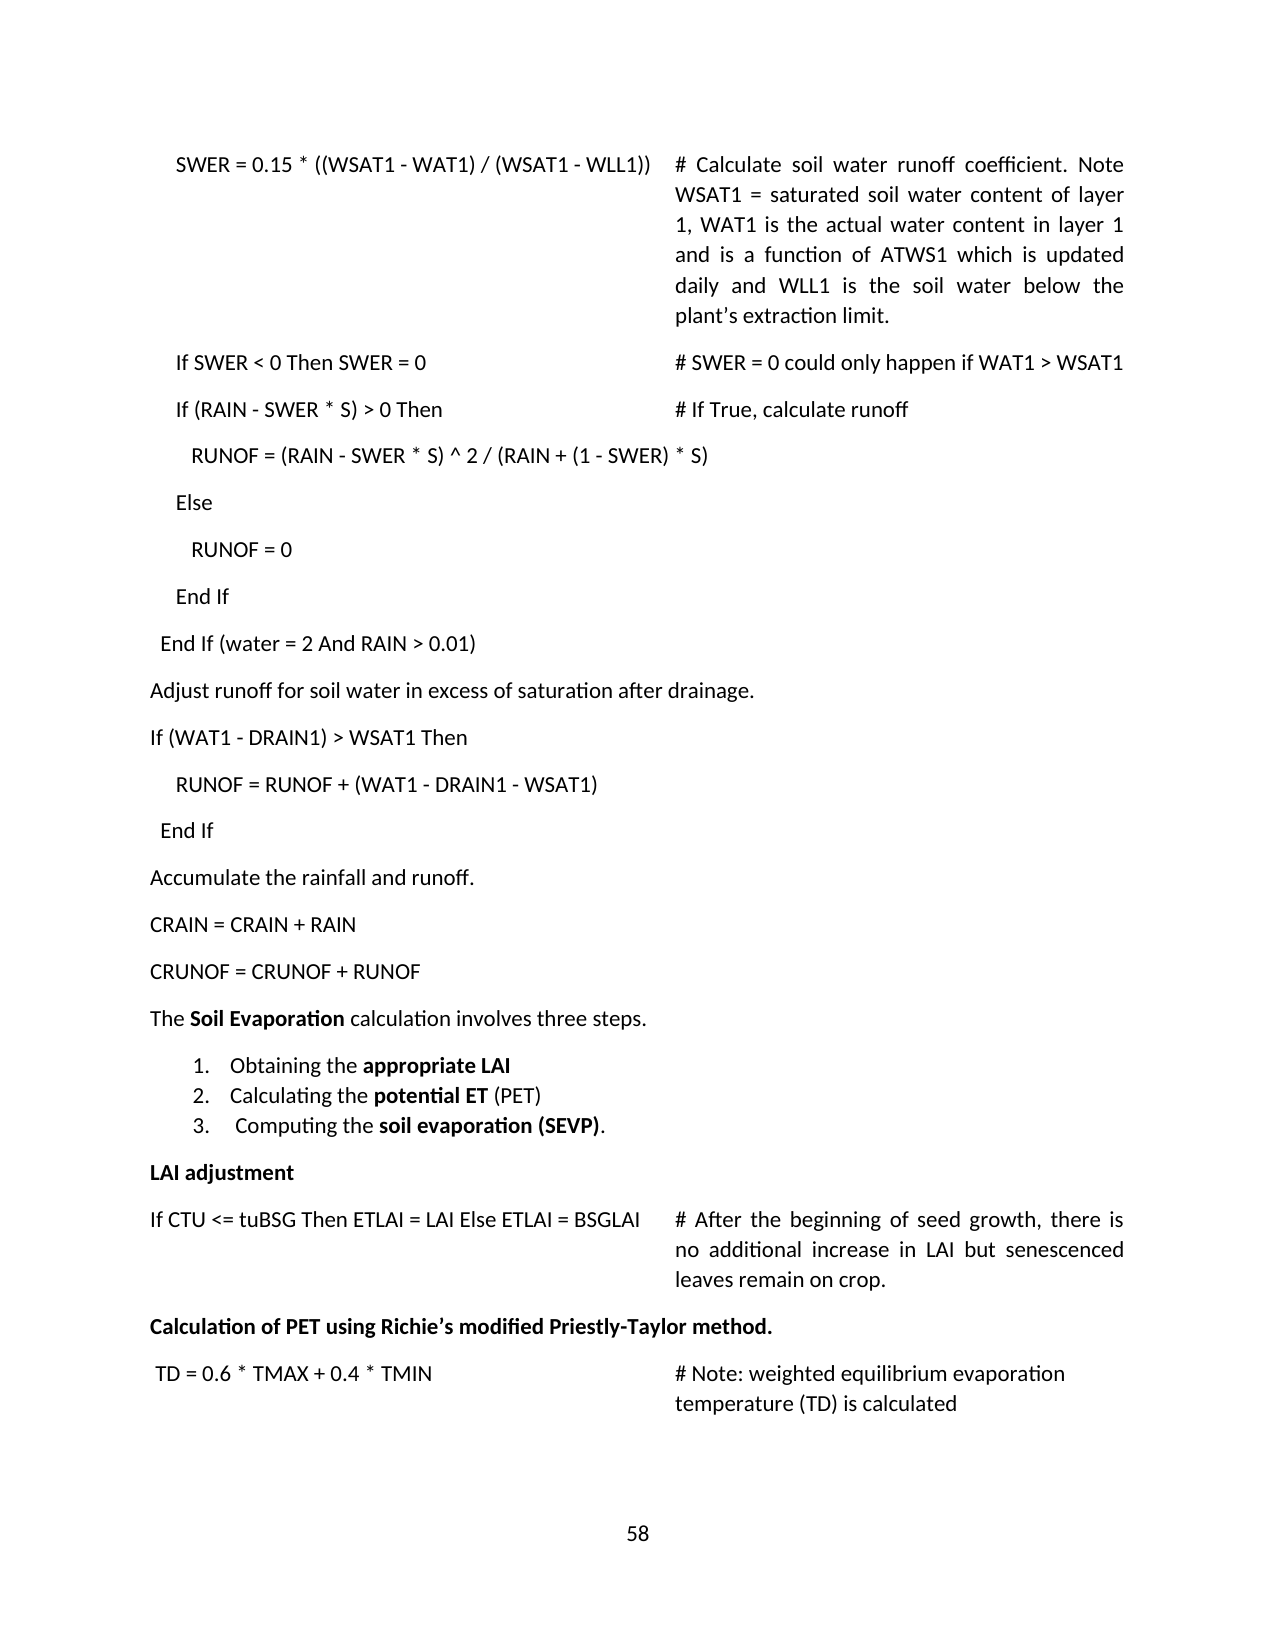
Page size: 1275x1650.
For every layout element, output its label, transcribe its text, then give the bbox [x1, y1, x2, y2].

text End If (water = 2 And RAIN > 0.01) [150, 629, 1125, 657]
text If SWER < 0 Then SWER = 0 # SWER = 0 could only happen if WAT1 > WSAT1 [150, 348, 1125, 376]
text If (RAIN - SWER * S) > 0 Then # If True, calculate runoff [150, 395, 1125, 423]
text RUNOF = 0 [150, 535, 1125, 563]
text CRUNOF = CRUNOF + RUNOF [150, 957, 1125, 985]
text The Soil Evaporation calculation involves three steps. [150, 1004, 1125, 1032]
list Calculating the potential ET (PET) [192, 1081, 1125, 1109]
text If (WAT1 - DRAIN1) > WSAT1 Then [150, 723, 1125, 751]
text Adjust runoff for soil water in excess of saturation after drainage. [150, 676, 1125, 704]
text Accumulate the rainfall and runoff. [150, 863, 1125, 892]
text If CTU <= tuBSG Then ETLAI = LAI Else ETLAI = BSGLAI # After the beginning of seed growth, there is no additional increase in LAI but senescenced leaves remain on crop. [150, 1205, 1125, 1294]
text RUNOF = (RAIN - SWER * S) ^ 2 / (RAIN + (1 - SWER) * S) [150, 442, 1125, 470]
list Computing the soil evaporation (SEVP). [192, 1111, 1125, 1139]
text SWER = 0.15 * ((WSAT1 - WAT1) / (WSAT1 - WLL1)) # Calculate soil water runoff coefficient. Note WSAT1 = saturated soil water content of layer 1, WAT1 is the actual water content in layer 1 and is a function of ATWS1 which is updated daily and WLL1 is the soil water below the plant’s extraction limit. [150, 150, 1125, 329]
text Else [150, 488, 1125, 517]
text Calculation of PET using Richie’s modified Priestly-Taylor method. [150, 1312, 1125, 1341]
text LAI adjustment [150, 1158, 1125, 1186]
text End If [150, 582, 1125, 610]
list Obtaining the appropriate LAI [192, 1051, 1125, 1079]
text RUNOF = RUNOF + (WAT1 - DRAIN1 - WSAT1) [150, 770, 1125, 798]
text TD = 0.6 * TMAX + 0.4 * TMIN # Note: weighted equilibrium evaporation temperature (TD) is calculated [150, 1359, 1125, 1418]
text CRAIN = CRAIN + RAIN [150, 910, 1125, 938]
text End If [150, 817, 1125, 845]
